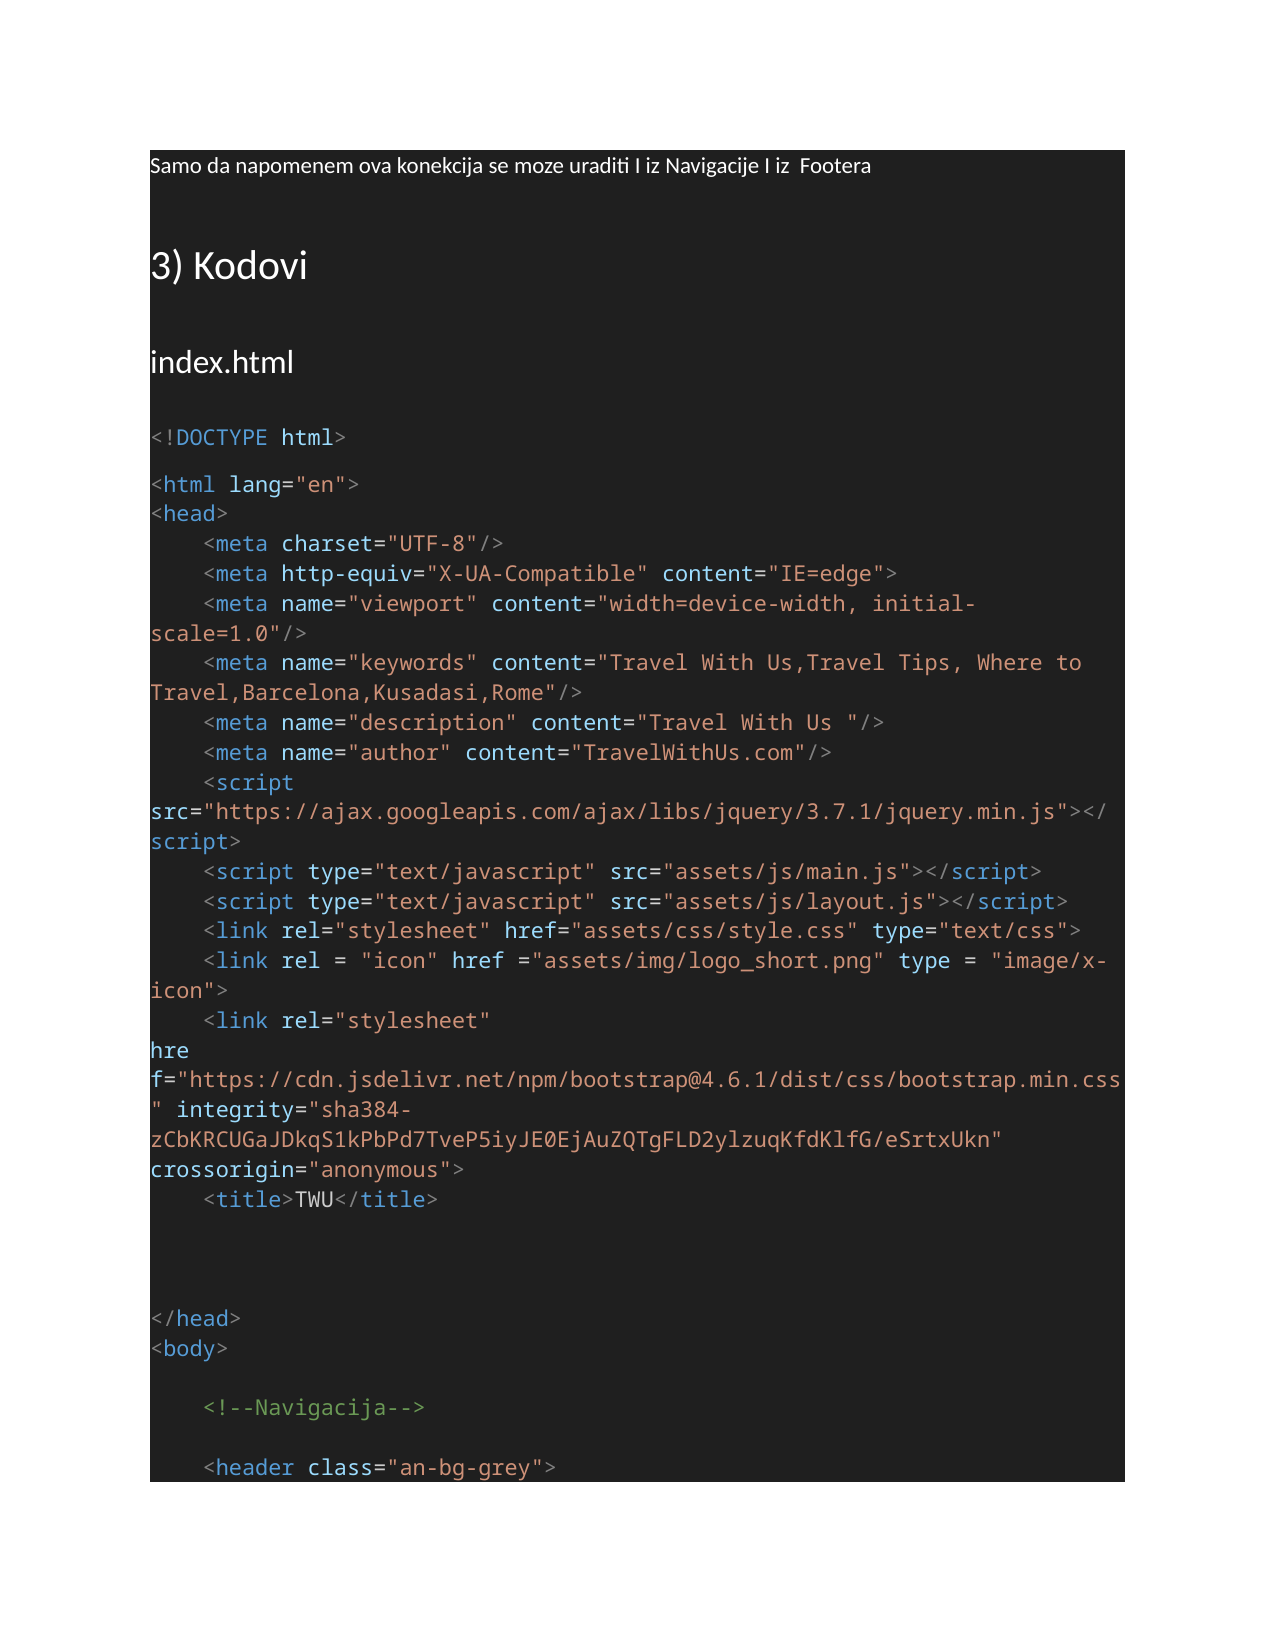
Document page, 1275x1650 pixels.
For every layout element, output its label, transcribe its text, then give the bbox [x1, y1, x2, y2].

text <link rel="stylesheet" href="https://cdn.jsdelivr.net/npm/bootstrap@4.6.1/dist/css/bootstrap.min.css" integrity="sha384-zCbKRCUGaJDkqS1kPbPd7TveP5iyJE0EjAuZQTgFLD2ylzuqKfdKlfG/eSrtxUkn" crossorigin="anonymous"> [150, 1005, 1125, 1184]
text </head> [150, 1303, 1125, 1333]
text <script src="https://ajax.googleapis.com/ajax/libs/jquery/3.7.1/jquery.min.js"></script> [150, 767, 1125, 856]
text <html lang="en"> [150, 469, 1125, 498]
text <meta http-equiv="X-UA-Compatible" content="IE=edge"> [150, 558, 1125, 588]
text <script type="text/javascript" src="assets/js/layout.js"></script> [150, 886, 1125, 916]
text Samo da napomenem ova konekcija se moze uraditi I iz Navigacije I iz Footera 3) Kodovi index.html <!DOCTYPE html> [150, 150, 1125, 452]
text <link rel = "icon" href ="assets/img/logo_short.png" type = "image/x-icon"> [150, 945, 1125, 1005]
text <header class="an-bg-grey"> [150, 1452, 1125, 1482]
text <body> [150, 1333, 1125, 1362]
text <meta name="keywords" content="Travel With Us,Travel Tips, Where to Travel,Barcelona,Kusadasi,Rome"/> [150, 647, 1125, 707]
text <meta name="viewport" content="width=device-width, initial-scale=1.0"/> [150, 588, 1125, 647]
text <!--Navigacija--> [150, 1392, 1125, 1422]
text <script type="text/javascript" src="assets/js/main.js"></script> [150, 856, 1125, 886]
text <meta name="description" content="Travel With Us "/> [150, 707, 1125, 737]
text <title>TWU</title> [150, 1184, 1125, 1213]
text <meta charset="UTF-8"/> [150, 528, 1125, 558]
text <meta name="author" content="TravelWithUs.com"/> [150, 737, 1125, 767]
text <head> [150, 498, 1125, 528]
text <link rel="stylesheet" href="assets/css/style.css" type="text/css"> [150, 916, 1125, 945]
